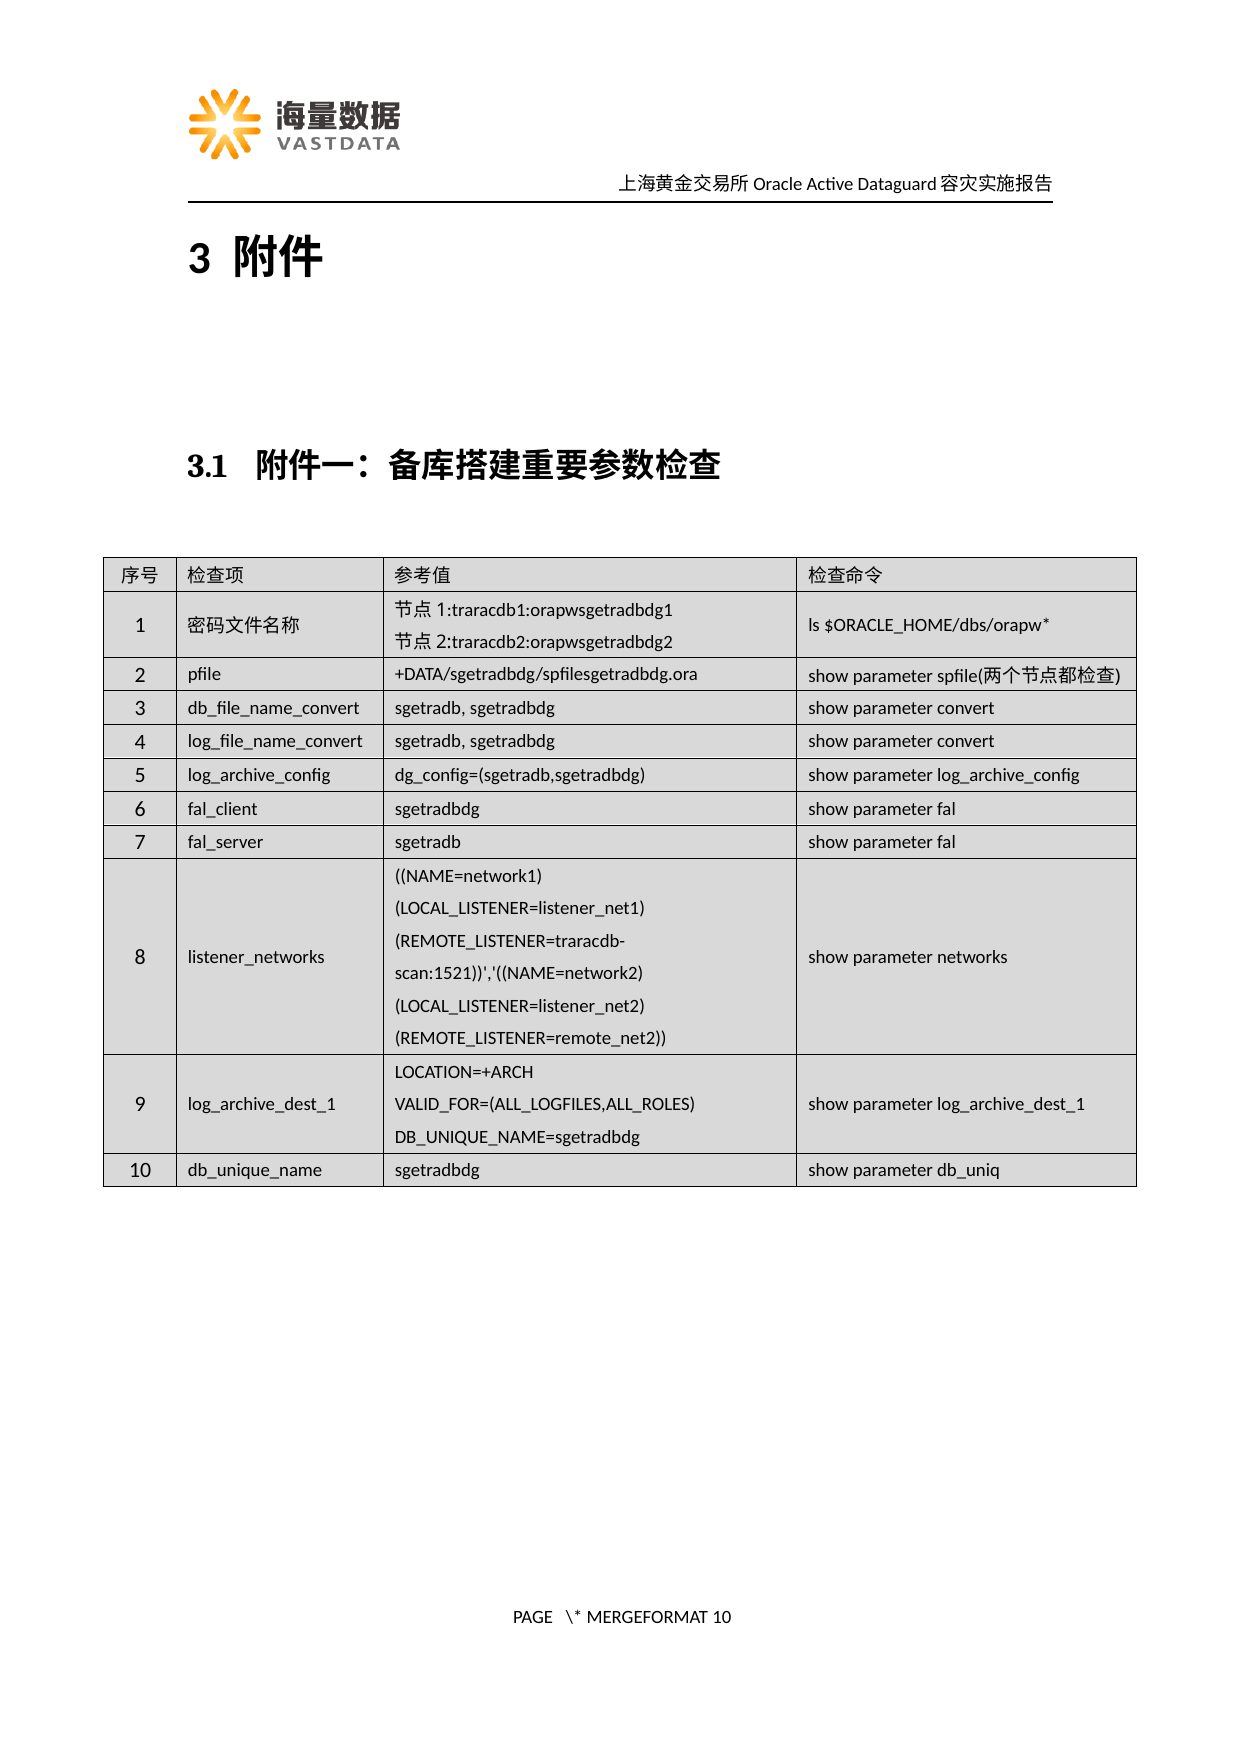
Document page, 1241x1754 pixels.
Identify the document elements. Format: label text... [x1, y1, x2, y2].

table_cell show parameter fal [797, 792, 1136, 824]
table_cell sgetradb [384, 826, 796, 858]
table_cell show parameter networks [797, 859, 1136, 1054]
table_header 参考值 [384, 558, 796, 591]
table_cell db_file_name_convert [177, 691, 383, 724]
table_cell fal_server [177, 826, 383, 858]
table_cell sgetradb, sgetradbdg [384, 691, 796, 724]
table_header 检查命令 [797, 558, 1136, 591]
table_header 序号 [104, 558, 176, 591]
table_header 检查项 [177, 558, 383, 591]
picture [187, 88, 401, 160]
subtitle 附件一：备库搭建重要参数检查 [187, 430, 1053, 495]
table_cell 节点1:traracdb1:orapwsgetradbdg1 节点2:traracdb2:orapwsgetradbdg2 [384, 592, 796, 657]
table_cell 9 [104, 1055, 176, 1153]
table_cell pfile [177, 658, 383, 690]
table_cell sgetradbdg [384, 1154, 796, 1186]
table_cell 2 [104, 658, 176, 690]
table_cell 密码文件名称 [177, 592, 383, 657]
table_cell +DATA/sgetradbdg/spfilesgetradbdg.ora [384, 658, 796, 690]
table_cell fal_client [177, 792, 383, 824]
table_cell show parameter log_archive_config [797, 759, 1136, 791]
table_cell log_archive_dest_1 [177, 1055, 383, 1153]
table_cell 6 [104, 792, 176, 824]
table_cell sgetradb, sgetradbdg [384, 725, 796, 757]
table_cell show parameter log_archive_dest_1 [797, 1055, 1136, 1153]
table_cell 7 [104, 826, 176, 858]
table_cell 5 [104, 759, 176, 791]
table_cell log_archive_config [177, 759, 383, 791]
table_cell ((NAME=network1)(LOCAL_LISTENER=listener_net1)(REMOTE_LISTENER=traracdb-scan:1521))','((NAME=network2)(LOCAL_LISTENER=listener_net2)(REMOTE_LISTENER=remote_net2)) [384, 859, 796, 1054]
table_cell show parameter fal [797, 826, 1136, 858]
table_cell log_file_name_convert [177, 725, 383, 757]
table_cell 3 [104, 691, 176, 724]
table_cell listener_networks [177, 859, 383, 1054]
table_cell show parameter convert [797, 691, 1136, 724]
table_cell LOCATION=+ARCH VALID_FOR=(ALL_LOGFILES,ALL_ROLES) DB_UNIQUE_NAME=sgetradbdg [384, 1055, 796, 1153]
table_cell show parameter convert [797, 725, 1136, 757]
table_cell 1 [104, 592, 176, 657]
table_cell sgetradbdg [384, 792, 796, 824]
subtitle 附件 [187, 204, 1053, 302]
table_cell dg_config=(sgetradb,sgetradbdg) [384, 759, 796, 791]
table_cell db_unique_name [177, 1154, 383, 1186]
table_cell 8 [104, 859, 176, 1054]
table_cell show parameter spfile(两个节点都检查) [797, 658, 1136, 690]
table_cell ls $ORACLE_HOME/dbs/orapw* [797, 592, 1136, 657]
table_cell 4 [104, 725, 176, 757]
table_cell show parameter db_uniq [797, 1154, 1136, 1186]
table_cell 10 [104, 1154, 176, 1186]
